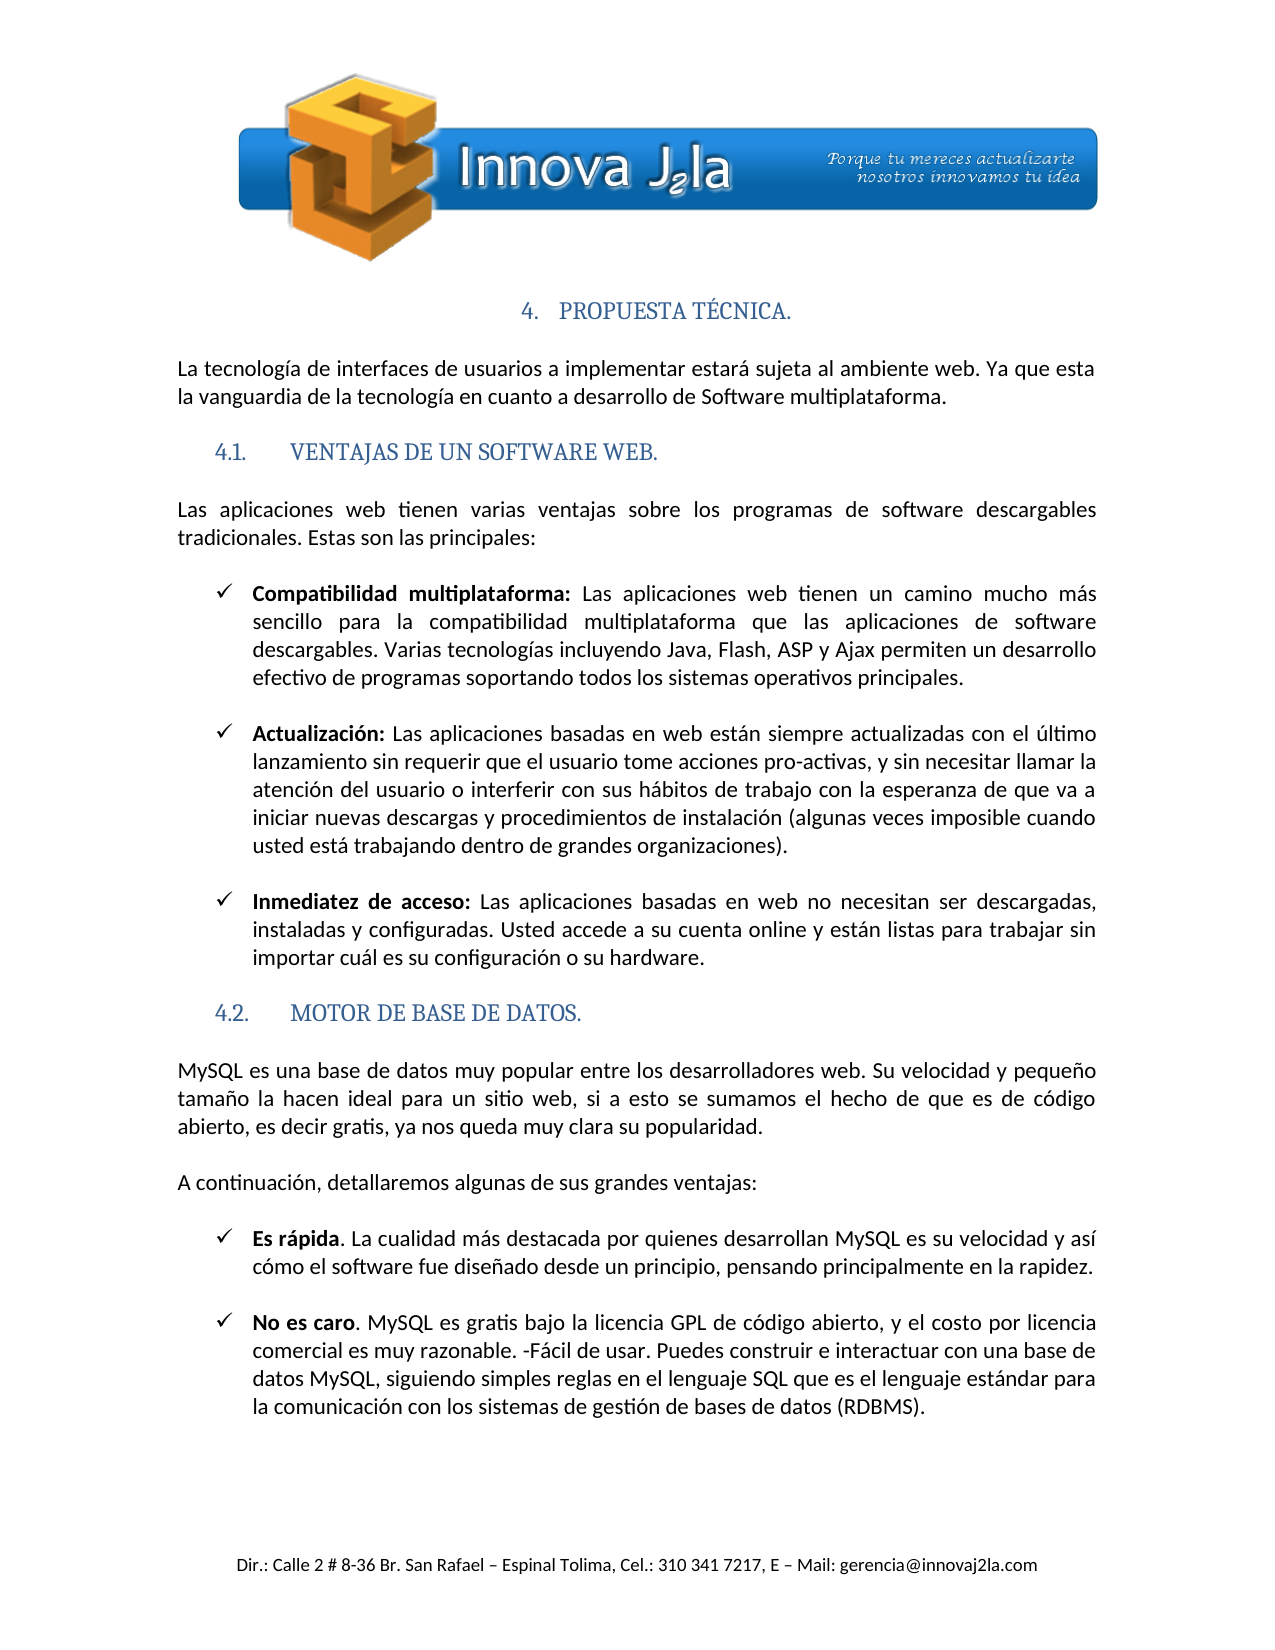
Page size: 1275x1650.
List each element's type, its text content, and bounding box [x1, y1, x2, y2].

subtitle VENTAJAS DE UN SOFTWARE WEB. [215, 438, 1098, 467]
list No es caro. MySQL es gratis bajo la licencia GPL de código abierto, y el costo por licencia comercial es muy razonable. -Fácil de usar. Puedes construir e interactuar con una base de datos MySQL, siguiendo simples reglas en el lenguaje SQL que es el lenguaje estándar para la comunicación con los sistemas de gestión de bases de datos (RDBMS). [215, 1308, 1098, 1420]
subtitle MOTOR DE BASE DE DATOS. [215, 999, 1098, 1028]
text A continuación, detallaremos algunas de sus grandes ventajas: [177, 1168, 1098, 1196]
text MySQL es una base de datos muy popular entre los desarrolladores web. Su velocidad y pequeño tamaño la hacen ideal para un sitio web, si a esto se sumamos el hecho de que es de código abierto, es decir gratis, ya nos queda muy clara su popularidad. [177, 1056, 1098, 1140]
subtitle PROPUESTA TÉCNICA. [215, 297, 1098, 326]
text La tecnología de interfaces de usuarios a implementar estará sujeta al ambiente web. Ya que esta la vanguardia de la tecnología en cuanto a desarrollo de Software multiplataforma. [177, 354, 1098, 410]
list Es rápida. La cualidad más destacada por quienes desarrollan MySQL es su velocidad y así cómo el software fue diseñado desde un principio, pensando principalmente en la rapidez. [215, 1224, 1098, 1280]
list Compatibilidad multiplataforma: Las aplicaciones web tienen un camino mucho más sencillo para la compatibilidad multiplataforma que las aplicaciones de software descargables. Varias tecnologías incluyendo Java, Flash, ASP y Ajax permiten un desarrollo efectivo de programas soportando todos los sistemas operativos principales. [215, 579, 1098, 691]
picture [238, 73, 1098, 269]
text Las aplicaciones web tienen varias ventajas sobre los programas de software descargables tradicionales. Estas son las principales: [177, 495, 1098, 551]
list Actualización: Las aplicaciones basadas en web están siempre actualizadas con el último lanzamiento sin requerir que el usuario tome acciones pro-activas, y sin necesitar llamar la atención del usuario o interferir con sus hábitos de trabajo con la esperanza de que va a iniciar nuevas descargas y procedimientos de instalación (algunas veces imposible cuando usted está trabajando dentro de grandes organizaciones). [215, 719, 1098, 859]
list Inmediatez de acceso: Las aplicaciones basadas en web no necesitan ser descargadas, instaladas y configuradas. Usted accede a su cuenta online y están listas para trabajar sin importar cuál es su configuración o su hardware. [215, 887, 1098, 971]
